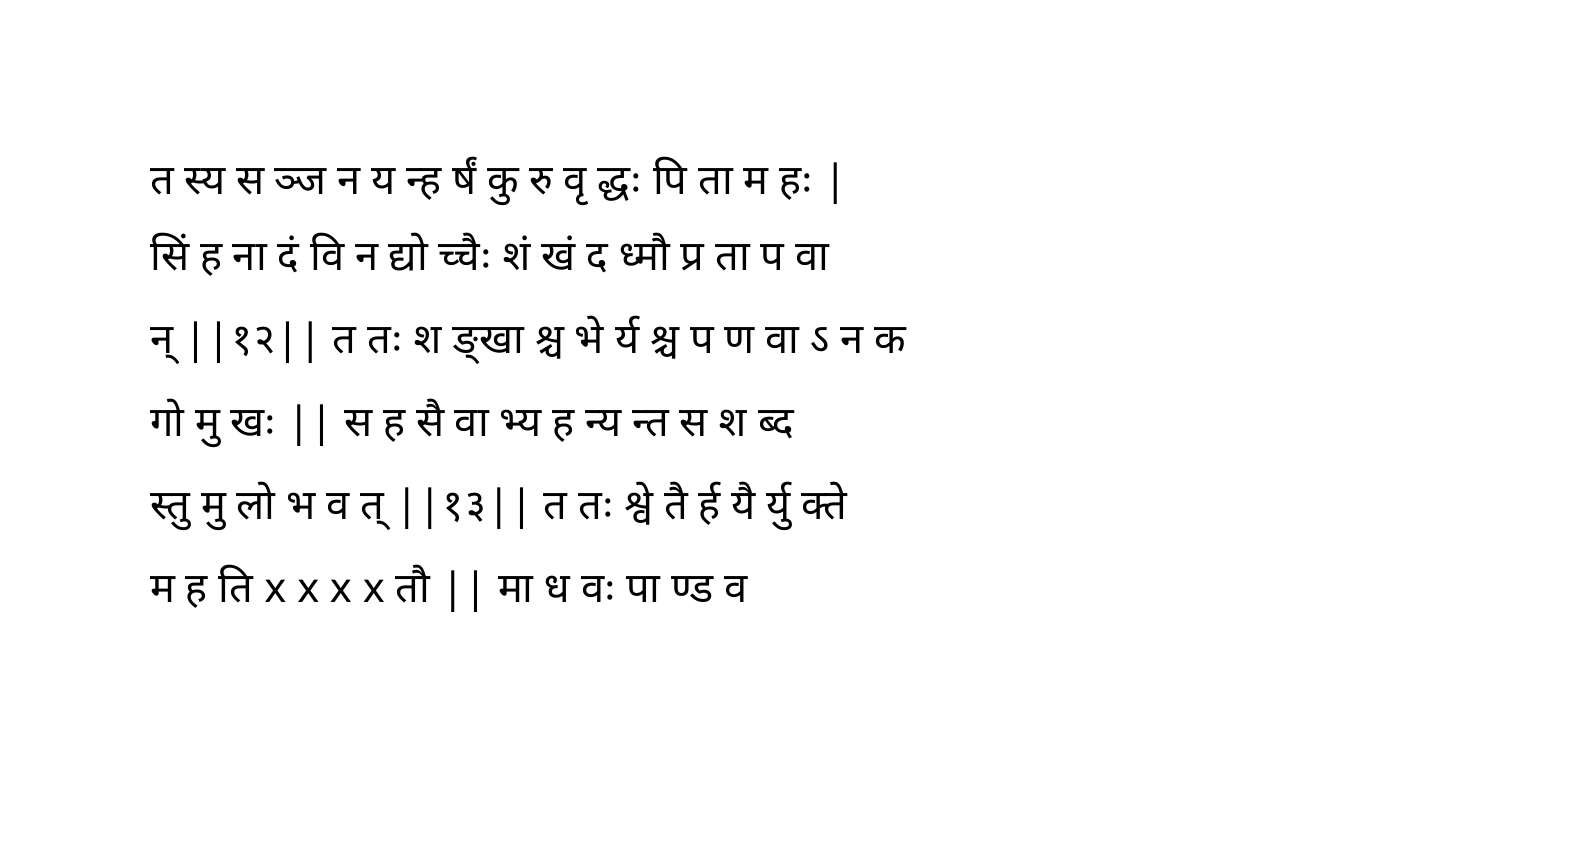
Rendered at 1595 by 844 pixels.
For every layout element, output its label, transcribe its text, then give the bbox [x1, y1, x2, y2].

text सिं ह ना दं वि न द्यो च्चैः शं खं द ध्मौ प्र ता प वा [150, 233, 1444, 288]
text त स्य स ञ्ज न य न्ह र्षं कु रु वृ द्धः पि ता म हः | [150, 150, 1444, 212]
text न् ||१२|| त तः श ङ्खा श्च भे र्य श्च प ण वा ऽ न क [150, 308, 1444, 370]
text म ह ति x x x x तौ || मा ध वः पा ण्ड व [150, 558, 1444, 620]
text स्तु मु लो भ व त् ||१३|| त तः श्वे तै र्ह यै र्यु क्ते [150, 475, 1444, 537]
text गो मु खः || स ह सै वा भ्य ह न्य न्त स श ब्द [150, 392, 1444, 453]
